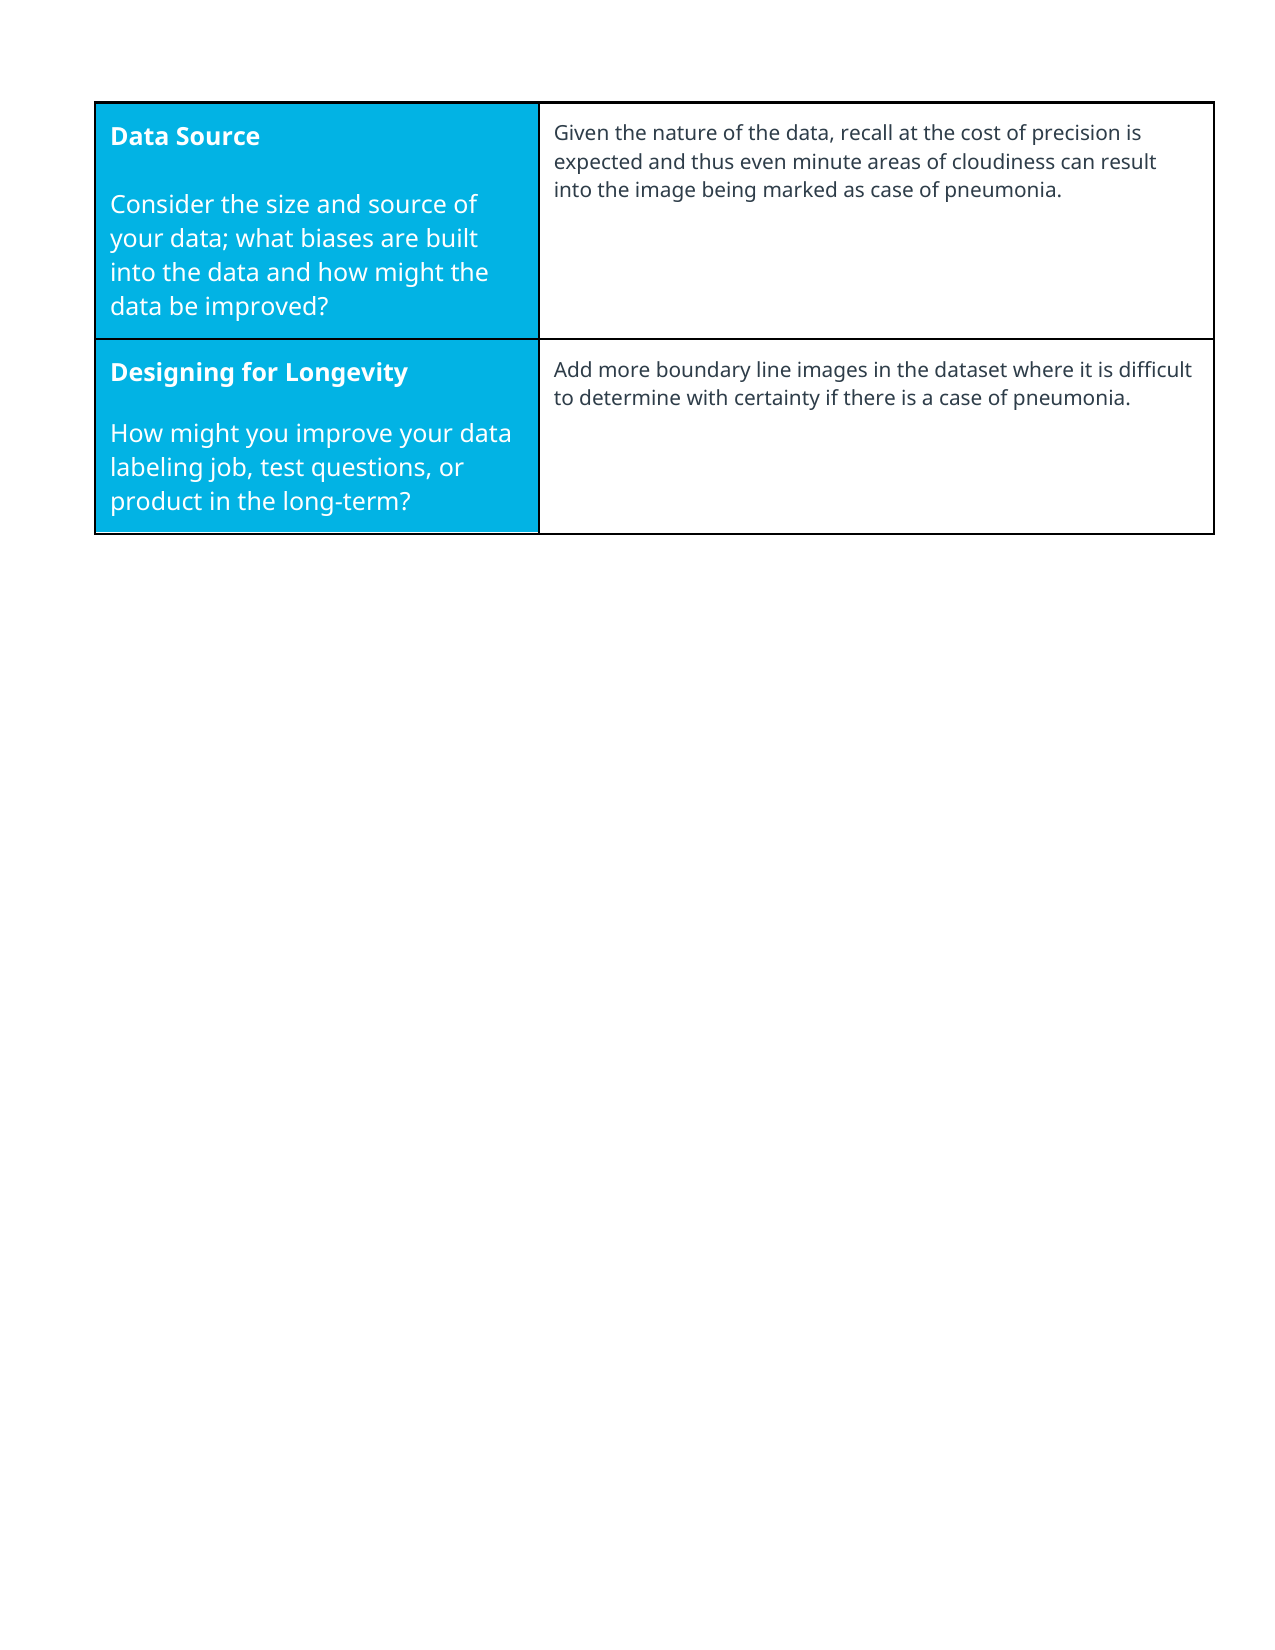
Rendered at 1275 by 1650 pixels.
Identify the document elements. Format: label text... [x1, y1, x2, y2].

table_cell Add more boundary line images in the dataset where it is difficult to determine with certainty if there is a case of pneumonia. [540, 340, 1213, 532]
table_cell Designing for Longevity How might you improve your data labeling job, test questions, or product in the long-term? [96, 340, 538, 532]
table_header Data Source Consider the size and source of your data; what biases are built into the data and how might the data be improved? [96, 104, 538, 338]
table_header Given the nature of the data, recall at the cost of precision is expected and thus even minute areas of cloudiness can result into the image being marked as case of pneumonia. [540, 104, 1213, 338]
